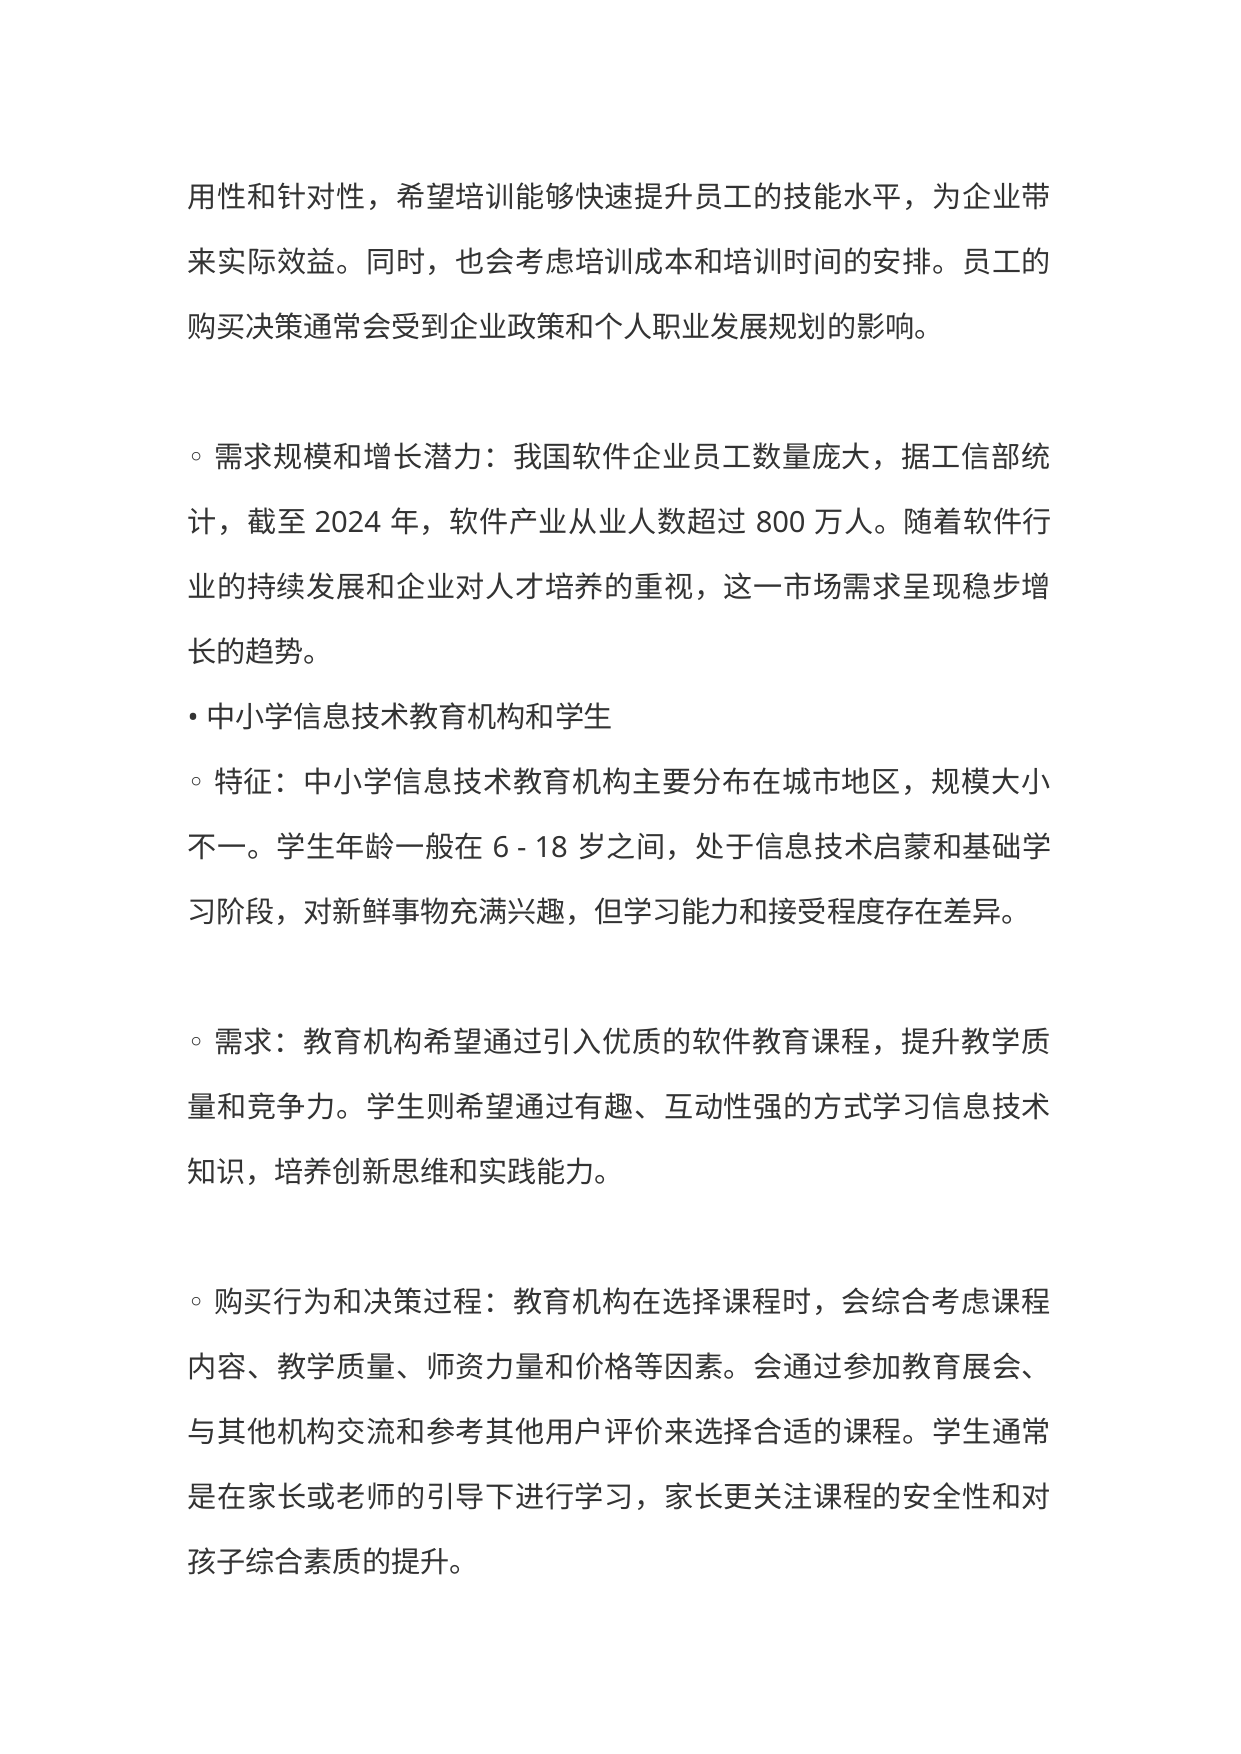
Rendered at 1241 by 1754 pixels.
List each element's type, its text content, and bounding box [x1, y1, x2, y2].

text ◦ 需求：教育机构希望通过引入优质的软件教育课程，提升教学质量和竞争力。学生则希望通过有趣、互动性强的方式学习信息技术知识，培养创新思维和实践能力。 [187, 1007, 1053, 1202]
text ◦ 特征：中小学信息技术教育机构主要分布在城市地区，规模大小不一。学生年龄一般在 6 - 18 岁之间，处于信息技术启蒙和基础学习阶段，对新鲜事物充满兴趣，但学习能力和接受程度存在差异。 [187, 747, 1053, 942]
text ◦ 购买行为和决策过程：教育机构在选择课程时，会综合考虑课程内容、教学质量、师资力量和价格等因素。会通过参加教育展会、与其他机构交流和参考其他用户评价来选择合适的课程。学生通常是在家长或老师的引导下进行学习，家长更关注课程的安全性和对孩子综合素质的提升。 [187, 1267, 1053, 1592]
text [187, 162, 1053, 357]
text ◦ 需求规模和增长潜力：我国软件企业员工数量庞大，据工信部统计，截至 2024 年，软件产业从业人数超过 800 万人。随着软件行业的持续发展和企业对人才培养的重视，这一市场需求呈现稳步增长的趋势。 [187, 422, 1053, 682]
text • 中小学信息技术教育机构和学生 [187, 682, 1053, 747]
